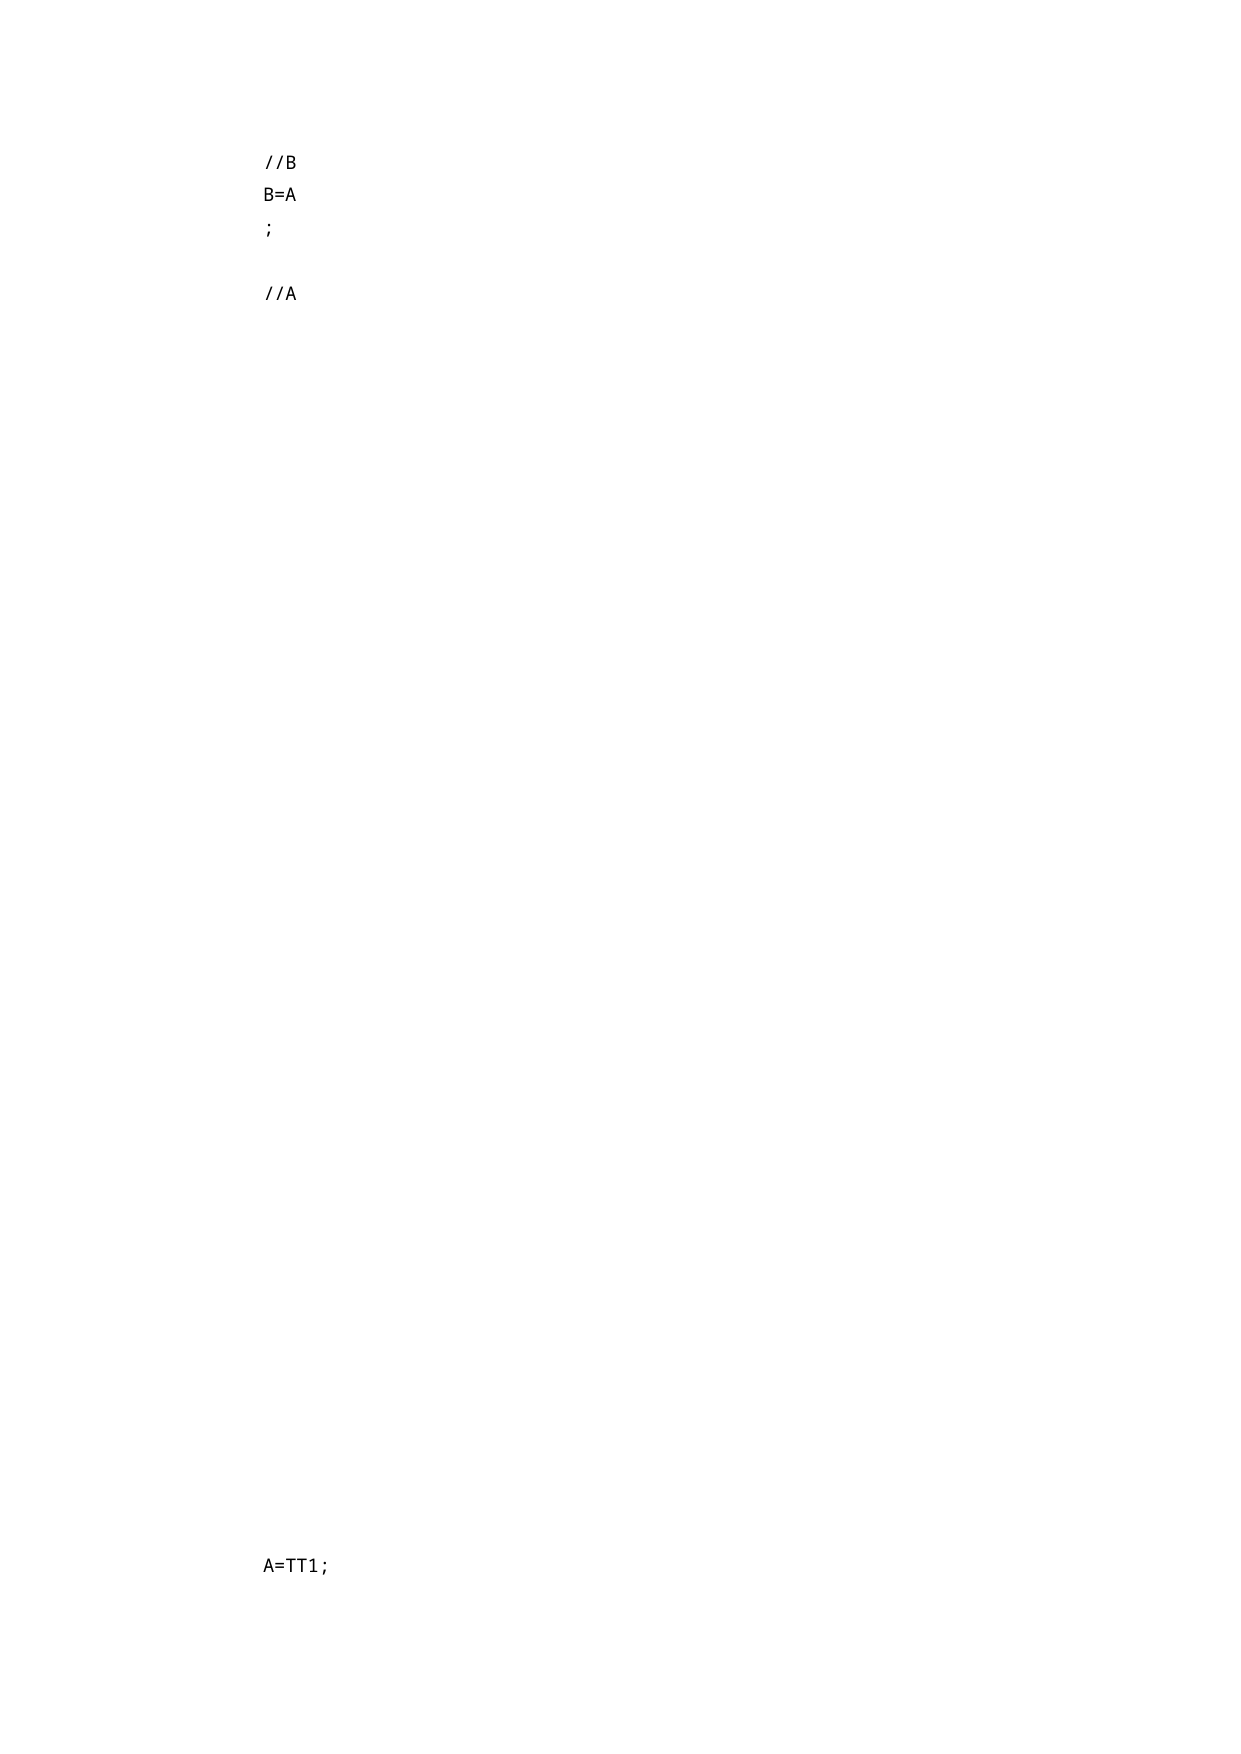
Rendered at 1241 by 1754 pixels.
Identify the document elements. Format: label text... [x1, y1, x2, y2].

text //A [263, 281, 1054, 305]
text //B B=A; [263, 149, 300, 240]
